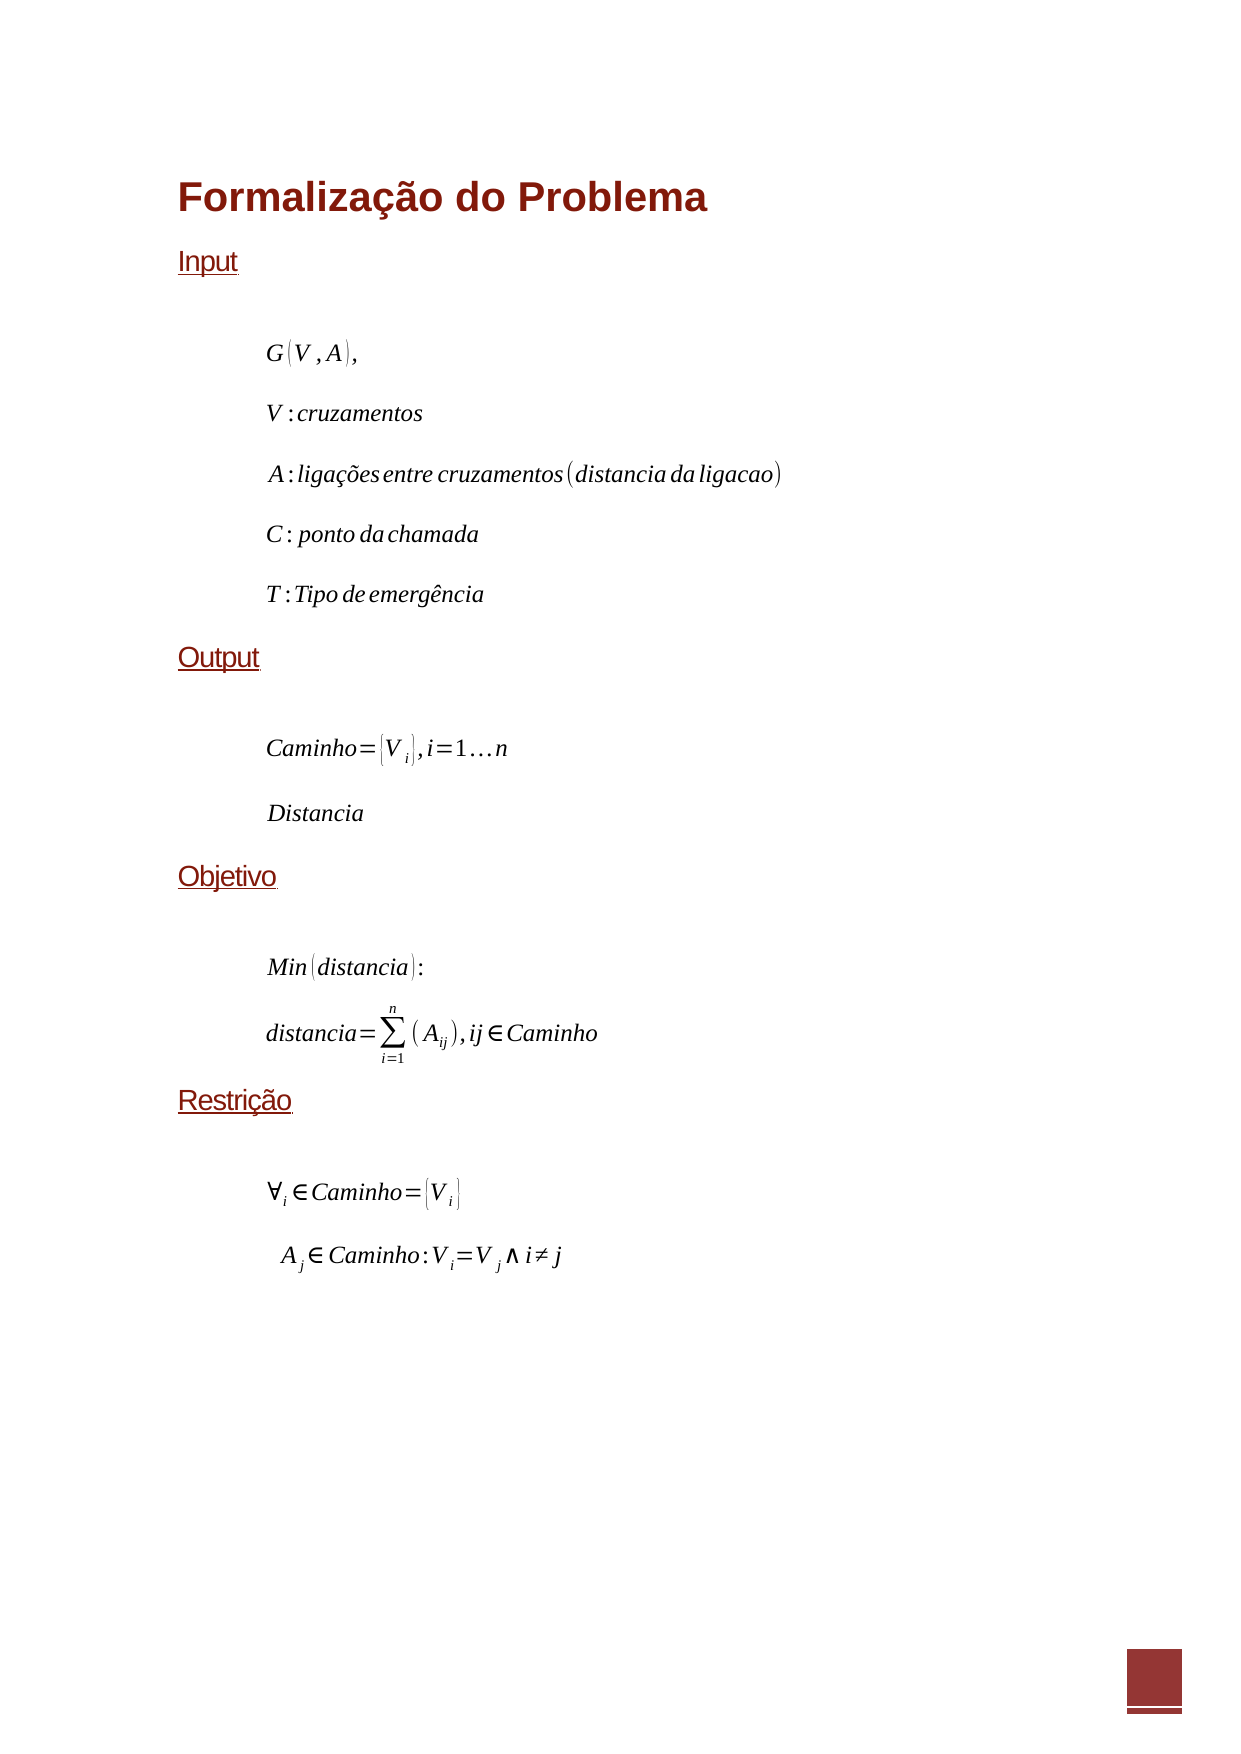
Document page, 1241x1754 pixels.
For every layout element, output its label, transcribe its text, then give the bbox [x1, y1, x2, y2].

text Input [177, 244, 1063, 278]
text Restrição [177, 1083, 1063, 1117]
text Objetivo [177, 859, 1063, 892]
text Output [177, 640, 1063, 673]
text Formalização do Problema [177, 173, 1063, 221]
